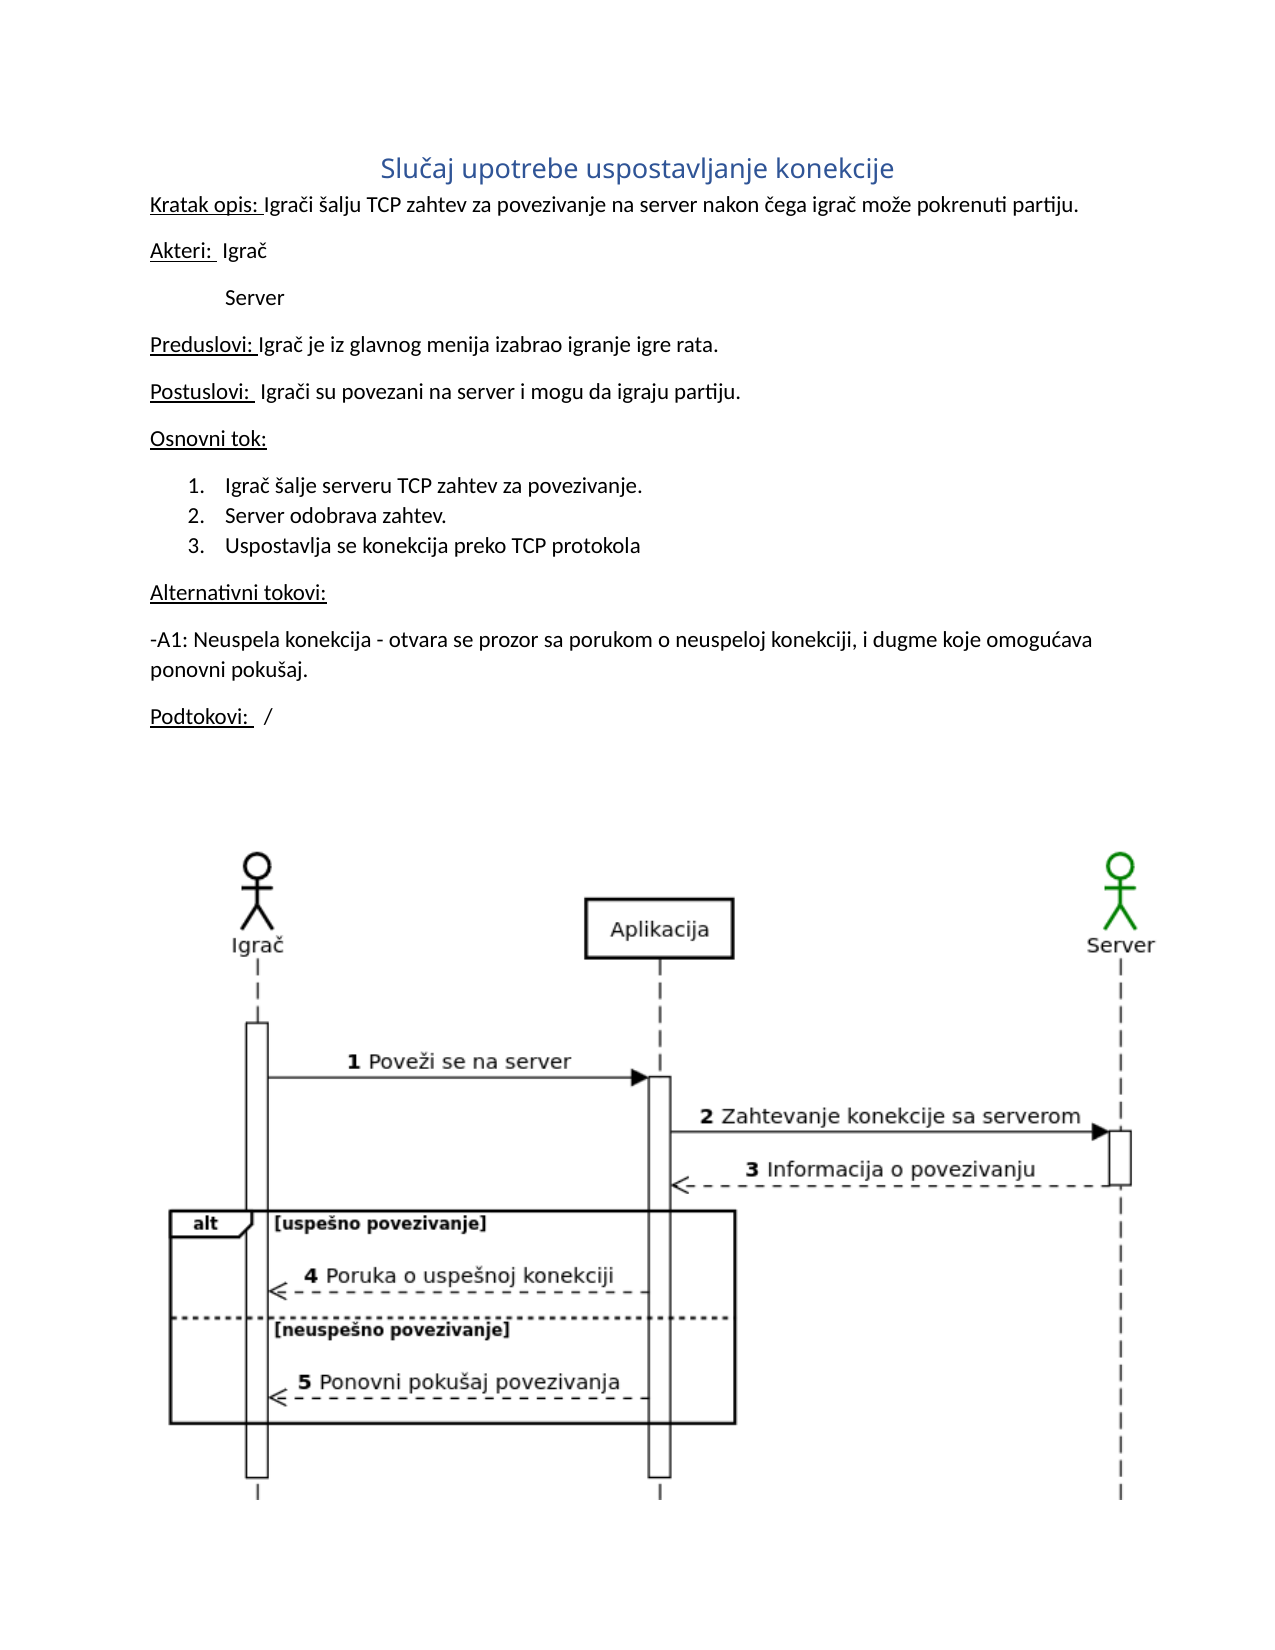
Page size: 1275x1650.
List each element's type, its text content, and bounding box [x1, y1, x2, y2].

text Osnovni tok: [150, 424, 1125, 452]
text Akteri: Igrač [150, 237, 1125, 265]
text Postuslovi: Igrači su povezani na server i mogu da igraju partiju. [150, 377, 1125, 405]
picture [150, 842, 1165, 1500]
text -A1: Neuspela konekcija - otvara se prozor sa porukom o neuspeloj konekciji, i dugme koje omogućava ponovni pokušaj. [150, 625, 1125, 683]
subtitle Slučaj upotrebe uspostavljanje konekcije [150, 150, 1125, 187]
text Podtokovi: / [150, 702, 1125, 730]
list Igrač šalje serveru TCP zahtev za povezivanje. [187, 471, 1125, 499]
text Server [150, 283, 1125, 312]
list Uspostavlja se konekcija preko TCP protokola [187, 531, 1125, 559]
text Preduslovi: Igrač je iz glavnog menija izabrao igranje igre rata. [150, 330, 1125, 358]
text Kratak opis: Igrači šalju TCP zahtev za povezivanje na server nakon čega igrač može pokrenuti partiju. [150, 190, 1125, 218]
list Server odobrava zahtev. [187, 501, 1125, 529]
text Alternativni tokovi: [150, 578, 1125, 606]
